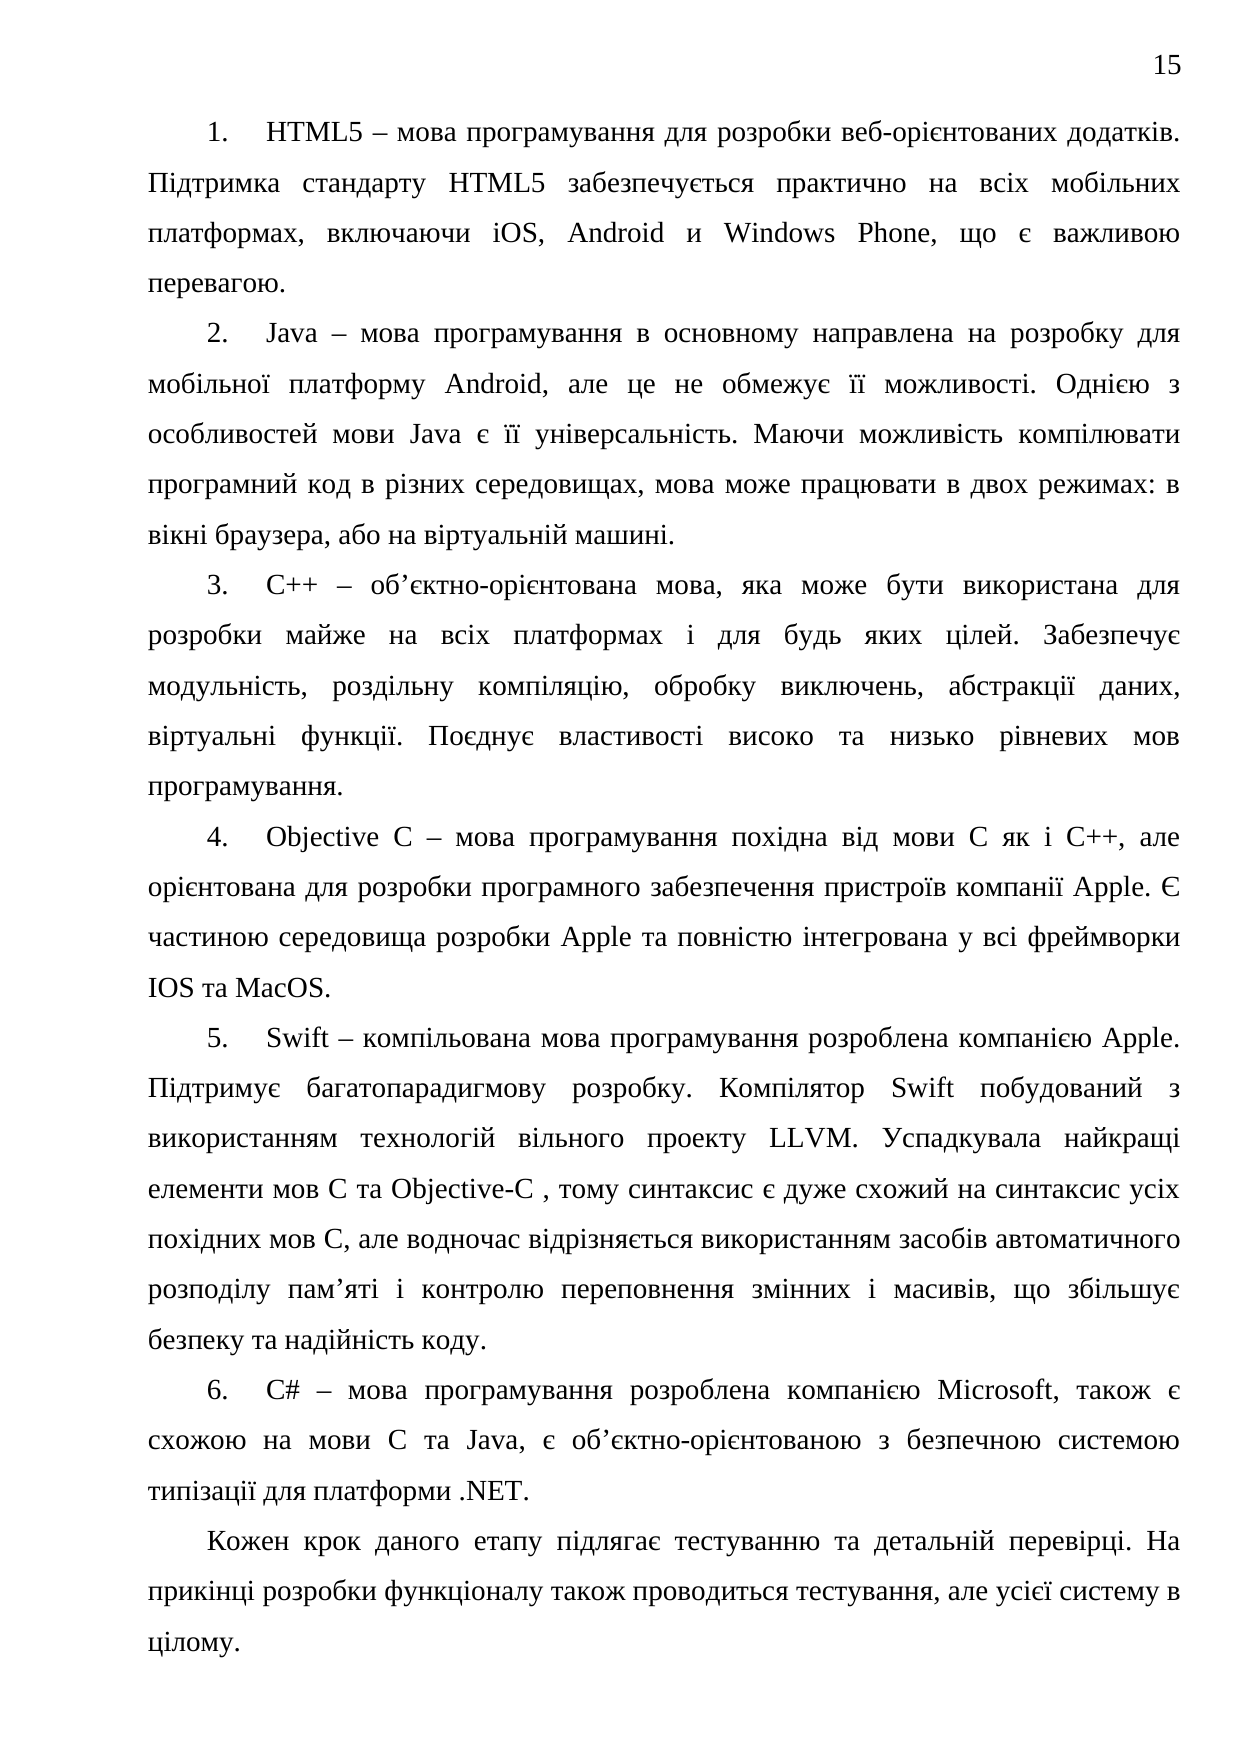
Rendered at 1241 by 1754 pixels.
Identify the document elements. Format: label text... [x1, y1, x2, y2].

list HTML5 – мова програмування для розробки веб-орієнтованих додатків. Підтримка стандарту HTML5 забезпечується практично на всіх мобільних платформах, включаючи iOS, Android и Windows Phone, що є важливою перевагою. [148, 114, 1181, 299]
list C# – мова програмування розроблена компанією Microsoft, також є схожою на мови C та Java, є об’єктно-орієнтованою з безпечною системою типізації для платформи .NET. [148, 1372, 1181, 1506]
list C++ – об’єктно-орієнтована мова, яка може бути використана для розробки майже на всіх платформах і для будь яких цілей. Забезпечує модульність, роздільну компіляцію, обробку виключень, абстракції даних, віртуальні функції. Поєднує властивості високо та низько рівневих мов програмування. [148, 567, 1181, 802]
list Swift – компільована мова програмування розроблена компанією Apple. Підтримує багатопарадигмову розробку. Компілятор Swift побудований з використанням технологій вільного проекту LLVM. Успадкувала найкращі елементи мов C та Objective-C , тому синтаксис є дуже схожий на синтаксис усіх похідних мов C, але водночас відрізняється використанням засобів автоматичного розподілу пам’яті і контролю переповнення змінних і масивів, що збільшує безпеку та надійність коду. [148, 1020, 1181, 1355]
list Objective C – мова програмування похідна від мови C як і С++, але орієнтована для розробки програмного забезпечення пристроїв компанії Apple. Є частиною середовища розробки Apple та повністю інтегрована у всі фреймворки IOS та MacOS. [148, 819, 1181, 1003]
list Java – мова програмування в основному направлена на розробку для мобільної платформу Android, але це не обмежує її можливості. Однією з особливостей мови Java є її універсальність. Маючи можливість компілювати програмний код в різних середовищах, мова може працювати в двох режимах: в вікні браузера, або на віртуальній машині. [148, 316, 1181, 550]
text Кожен крок даного етапу підлягає тестуванню та детальній перевірці. На прикінці розробки функціоналу також проводиться тестування, але усієї систему в цілому. [148, 1523, 1181, 1657]
